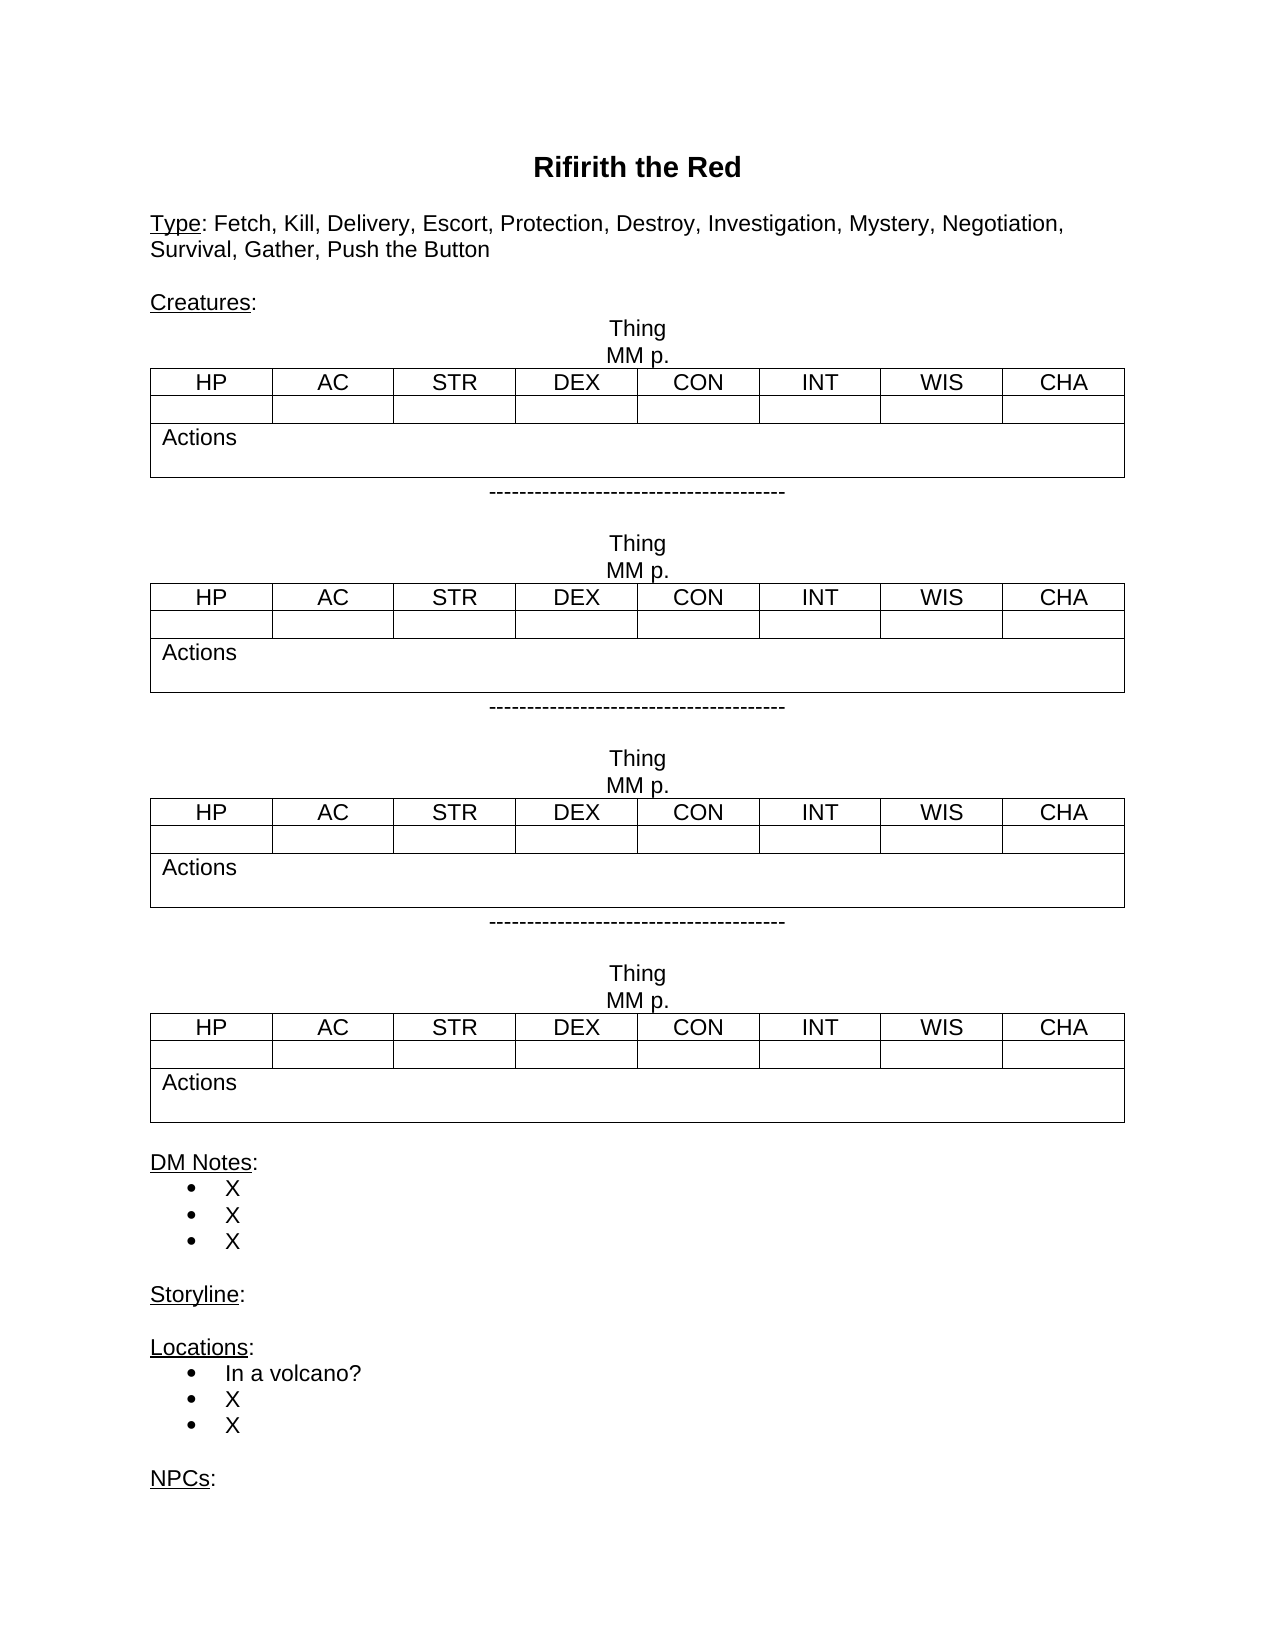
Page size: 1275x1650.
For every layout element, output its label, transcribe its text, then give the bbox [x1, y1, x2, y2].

text Locations: [150, 1333, 1125, 1360]
table_cell [516, 396, 637, 423]
table_header CON [638, 799, 759, 825]
table_header WIS [881, 369, 1002, 395]
table_cell Actions [151, 424, 1124, 477]
text --------------------------------------- [150, 693, 1125, 719]
table_header STR [394, 1014, 515, 1040]
table_cell [760, 396, 880, 423]
table_cell [273, 826, 393, 853]
table_header HP [151, 369, 272, 395]
table_cell [638, 611, 759, 638]
list X [187, 1175, 1125, 1202]
table_cell [1003, 396, 1124, 423]
text Thing [150, 530, 1125, 557]
table_header DEX [516, 369, 637, 395]
table_cell [881, 611, 1002, 638]
table_cell [516, 1041, 637, 1068]
table_cell [881, 396, 1002, 423]
text --------------------------------------- [150, 478, 1125, 504]
table_cell Actions [151, 854, 1124, 907]
table_header CHA [1003, 1014, 1124, 1040]
table_header HP [151, 584, 272, 610]
table_header AC [273, 584, 393, 610]
table_cell [881, 826, 1002, 853]
list X [187, 1412, 1125, 1439]
table_header DEX [516, 1014, 637, 1040]
table_header INT [760, 369, 880, 395]
table_header STR [394, 799, 515, 825]
text Creatures: [150, 289, 1125, 315]
text MM p. [150, 557, 1125, 583]
table_cell [151, 1041, 272, 1068]
list In a volcano? [187, 1360, 1125, 1386]
table_cell [1003, 826, 1124, 853]
table_cell [151, 396, 272, 423]
table_cell [273, 1041, 393, 1068]
table_cell [516, 826, 637, 853]
table_cell [394, 1041, 515, 1068]
table_header HP [151, 1014, 272, 1040]
table_header DEX [516, 584, 637, 610]
text MM p. [150, 772, 1125, 798]
list X [187, 1386, 1125, 1412]
table_header AC [273, 799, 393, 825]
table_header INT [760, 799, 880, 825]
text NPCs: [150, 1465, 1125, 1492]
table_cell [151, 826, 272, 853]
text MM p. [150, 987, 1125, 1013]
table_header AC [273, 369, 393, 395]
text Thing [150, 960, 1125, 987]
table_header WIS [881, 1014, 1002, 1040]
table_header INT [760, 1014, 880, 1040]
text Rifirith the Red [150, 150, 1125, 183]
table_cell [151, 611, 272, 638]
table_header CHA [1003, 369, 1124, 395]
table_header STR [394, 369, 515, 395]
table_cell [394, 396, 515, 423]
table_header CON [638, 584, 759, 610]
table_header DEX [516, 799, 637, 825]
list X [187, 1202, 1125, 1228]
table_cell [638, 396, 759, 423]
table_cell [638, 1041, 759, 1068]
table_cell [638, 826, 759, 853]
table_cell [760, 826, 880, 853]
table_cell [760, 1041, 880, 1068]
table_cell [394, 611, 515, 638]
table_header CHA [1003, 584, 1124, 610]
table_header CON [638, 369, 759, 395]
table_header STR [394, 584, 515, 610]
table_cell [881, 1041, 1002, 1068]
table_cell [760, 611, 880, 638]
list X [187, 1228, 1125, 1254]
table_cell [516, 611, 637, 638]
table_cell [394, 826, 515, 853]
text --------------------------------------- [150, 908, 1125, 934]
table_cell Actions [151, 1069, 1124, 1122]
table_cell [1003, 611, 1124, 638]
text Storyline: [150, 1281, 1125, 1307]
table_header CON [638, 1014, 759, 1040]
table_header WIS [881, 584, 1002, 610]
table_header WIS [881, 799, 1002, 825]
text DM Notes: [150, 1149, 1125, 1175]
text Thing [150, 745, 1125, 772]
text Type: Fetch, Kill, Delivery, Escort, Protection, Destroy, Investigation, Mystery, Negotiation, Survival, Gather, Push the Button [150, 210, 1125, 263]
text Thing [150, 315, 1125, 342]
text MM p. [150, 342, 1125, 368]
table_header INT [760, 584, 880, 610]
table_cell [273, 396, 393, 423]
table_header AC [273, 1014, 393, 1040]
table_cell [273, 611, 393, 638]
table_header CHA [1003, 799, 1124, 825]
table_cell [1003, 1041, 1124, 1068]
table_header HP [151, 799, 272, 825]
table_cell Actions [151, 639, 1124, 692]
